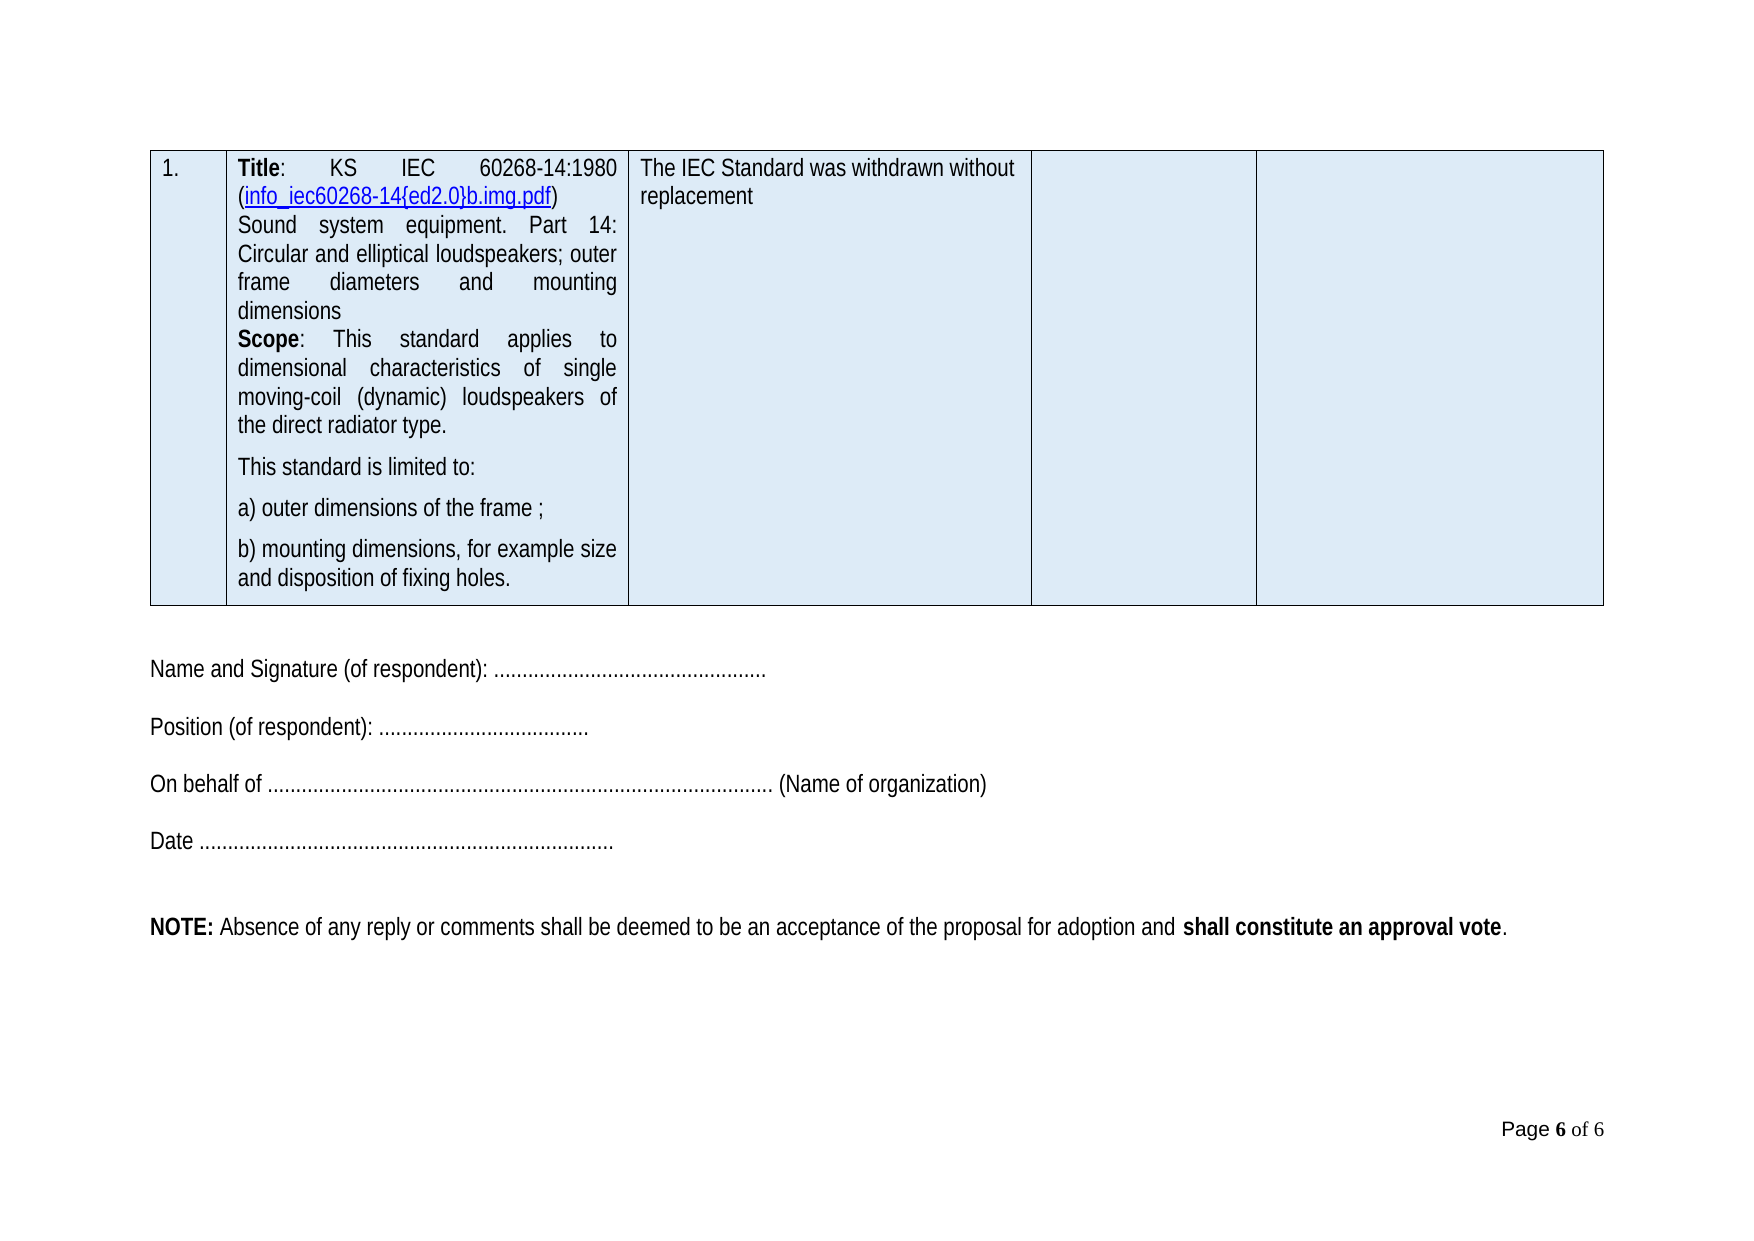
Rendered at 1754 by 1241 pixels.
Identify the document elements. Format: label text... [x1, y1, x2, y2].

table_cell [1257, 151, 1603, 605]
text Date ......................................................................... [150, 826, 1604, 855]
table_cell The IEC Standard was withdrawn without replacement [629, 151, 1031, 605]
text On behalf of ......................................................................................... (Name of organization) [150, 769, 1604, 797]
table_cell Title: KS IEC 60268-14:1980 (info_iec60268-14{ed2.0}b.img.pdf) Sound system equipment. Part 14: Circular and elliptical loudspeakers; outer frame diameters and mounting dimensions Scope: This standard applies to dimensional characteristics of single moving-coil (dynamic) loudspeakers of the direct radiator type. This standard is limited to: a) outer dimensions of the frame ; b) mounting dimensions, for example size and disposition of fixing holes. [227, 151, 628, 605]
text Name and Signature (of respondent): ................................................ [150, 654, 1604, 683]
text Position (of respondent): ..................................... [150, 711, 1604, 740]
text NOTE: Absence of any reply or comments shall be deemed to be an acceptance of the proposal for adoption and shall constitute an approval vote. [150, 912, 1604, 941]
table_cell [151, 151, 226, 605]
table_cell [1032, 151, 1256, 605]
